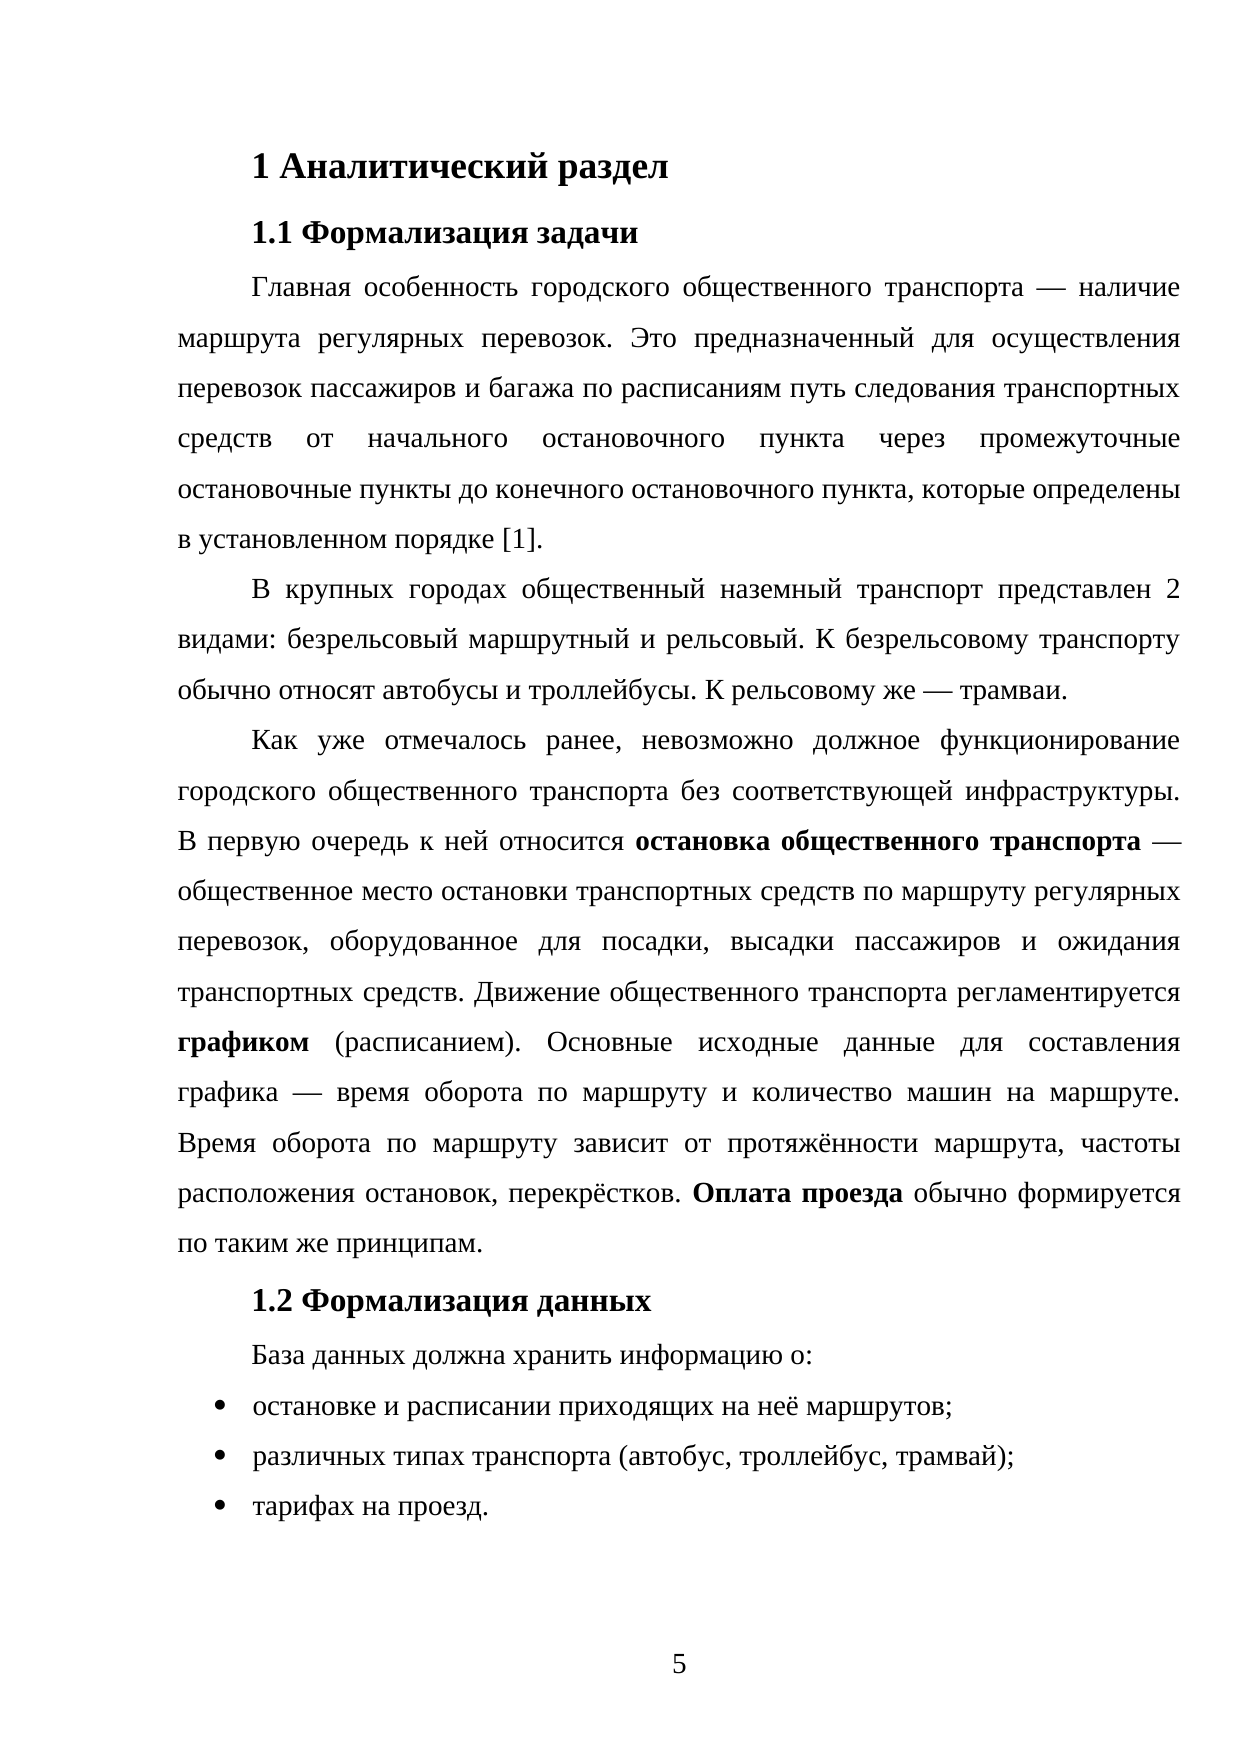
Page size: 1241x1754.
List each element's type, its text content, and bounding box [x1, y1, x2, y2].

subtitle 1 Аналитический раздел [177, 143, 1181, 186]
subtitle 1.2 Формализация данных [177, 1280, 1181, 1318]
list различных типах транспорта (автобус, троллейбус, трамвай); [215, 1438, 1181, 1472]
text База данных должна хранить информацию о: [177, 1337, 1181, 1371]
subtitle 1.1 Формализация задачи [177, 212, 1181, 250]
text Как уже отмечалось ранее, невозможно должное функционирование городского общественного транспорта без соответствующей инфраструктуры. В первую очередь к ней относится остановка общественного транспорта — общественное место остановки транспортных средств по маршруту регулярных перевозок, оборудованное для посадки, высадки пассажиров и ожидания транспортных средств. Движение общественного транспорта регламентируется графиком (расписанием). Основные исходные данные для составления графика — время оборота по маршруту и количество машин на маршруте. Время оборота по маршруту зависит от протяжённости маршрута, частоты расположения остановок, перекрёстков. Оплата проезда обычно формируется по таким же принципам. [177, 722, 1181, 1259]
text Главная особенность городского общественного транспорта — наличие маршрута регулярных перевозок. Это предназначенный для осуществления перевозок пассажиров и багажа по расписаниям путь следования транспортных средств от начального остановочного пункта через промежуточные остановочные пункты до конечного остановочного пункта, которые определены в установленном порядке [1]. [177, 269, 1181, 554]
list тарифах на проезд. [215, 1488, 1181, 1522]
text В крупных городах общественный наземный транспорт представлен 2 видами: безрельсовый маршрутный и рельсовый. К безрельсовому транспорту обычно относят автобусы и троллейбусы. К рельсовому же — трамваи. [177, 571, 1181, 706]
list остановке и расписании приходящих на неё маршрутов; [215, 1388, 1181, 1421]
